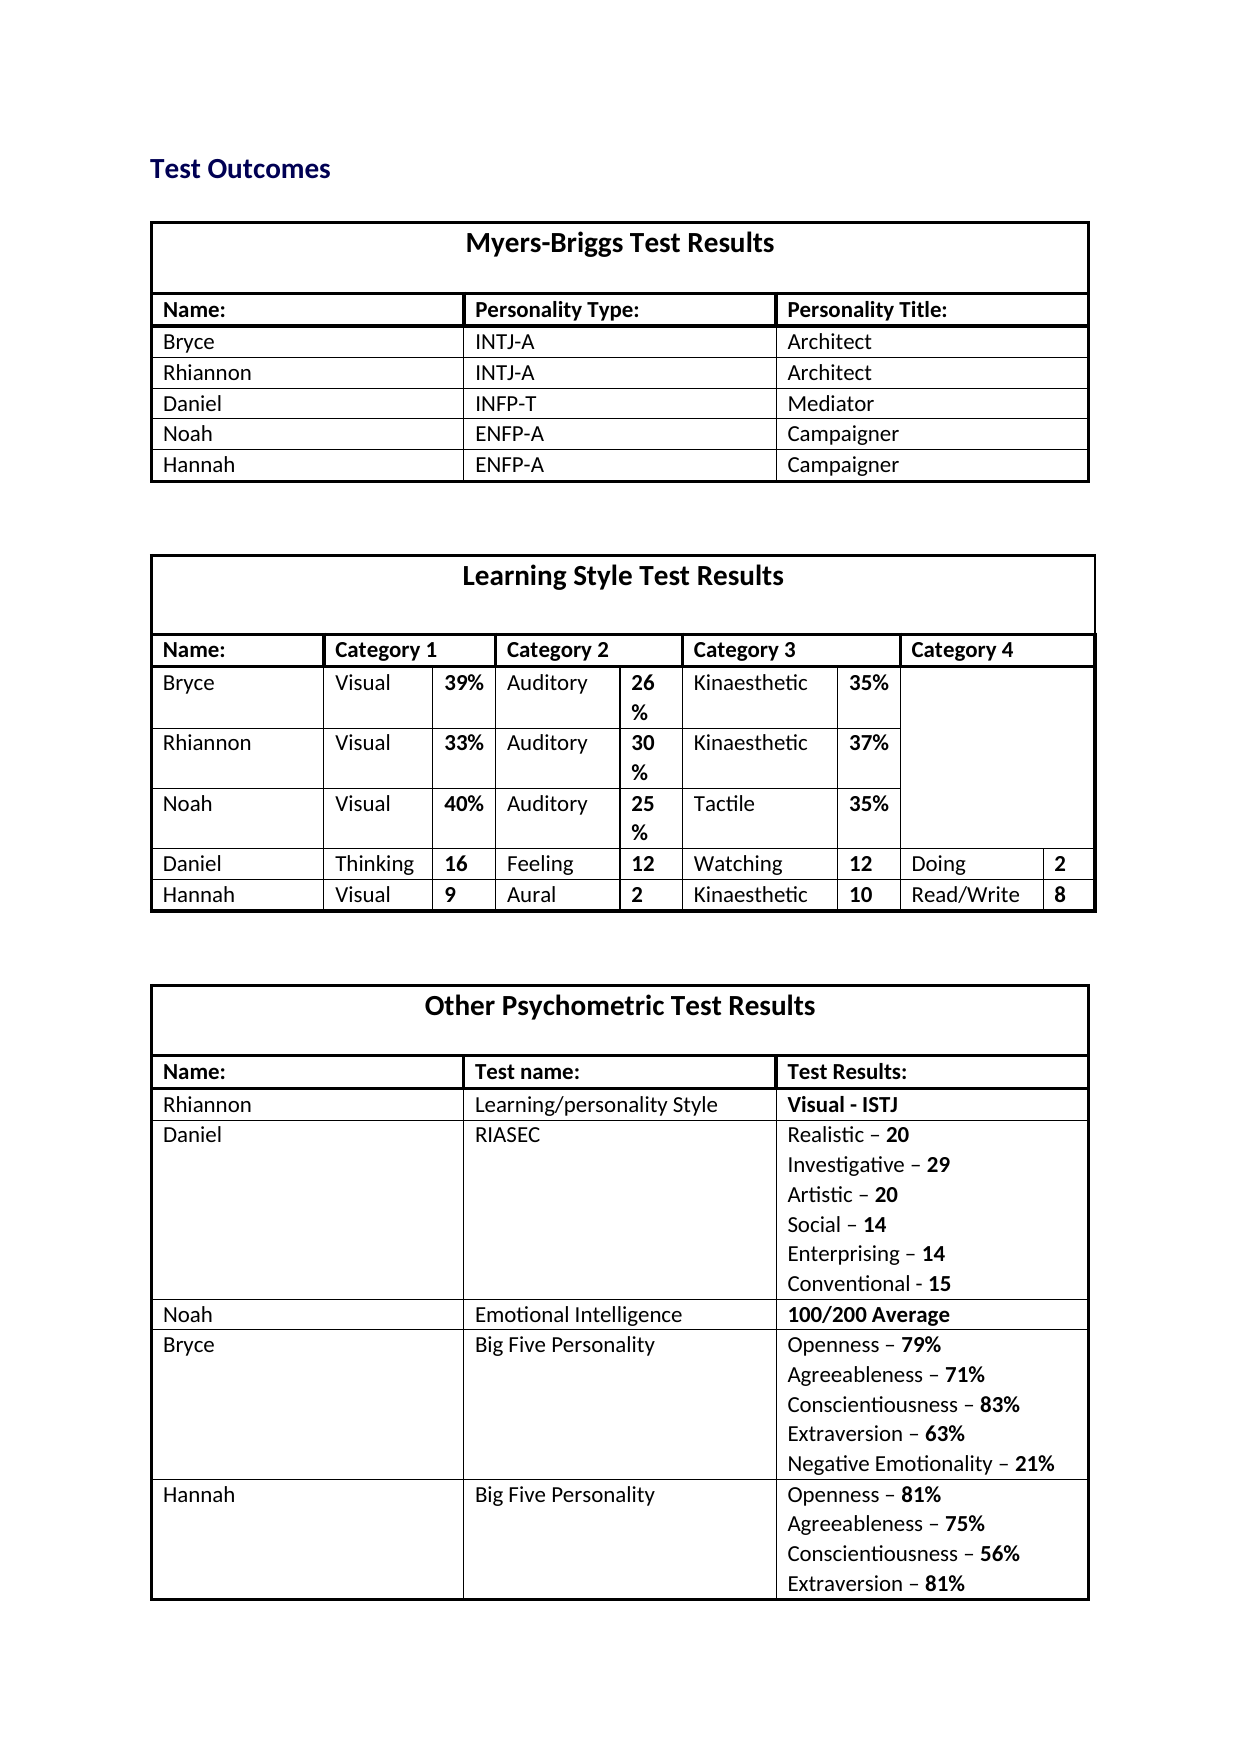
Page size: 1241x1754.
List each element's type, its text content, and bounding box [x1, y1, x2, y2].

table_cell [901, 668, 1093, 848]
table_header Other Psychometric Test Results [153, 987, 1087, 1054]
table_cell Auditory [496, 789, 619, 848]
table_cell Noah [153, 789, 323, 848]
table_cell Hannah [153, 880, 323, 909]
table_cell Visual - ISTJ [777, 1090, 1087, 1119]
text Test Outcomes [150, 150, 1090, 186]
table_cell Bryce [153, 328, 463, 357]
table_cell 39% [433, 668, 495, 727]
table_cell Name: [153, 636, 322, 665]
table_cell Feeling [496, 849, 619, 879]
table_cell Big Five Personality [464, 1330, 776, 1479]
table_cell Noah [153, 419, 463, 449]
table_header Learning Style Test Results [153, 557, 1094, 632]
table_header Myers-Briggs Test Results [153, 224, 1087, 292]
table_cell Personality Title: [778, 295, 1087, 324]
table_cell 10 [838, 880, 900, 909]
table_cell Visual [324, 880, 432, 909]
table_cell 2 [621, 880, 682, 909]
table_cell Daniel [153, 1121, 463, 1299]
table_cell Watching [683, 849, 837, 879]
table_cell Openness – 79% Agreeableness – 71% Conscientiousness – 83% Extraversion – 63% Negative Emotionality – 21% [777, 1330, 1087, 1479]
table_cell ENFP-A [464, 419, 776, 449]
table_cell INFP-T [464, 389, 776, 418]
table_cell 8 [1044, 880, 1093, 909]
table_cell INTJ-A [464, 358, 776, 388]
table_cell Realistic – 20 Investigative – 29 Artistic – 20 Social – 14 Enterprising – 14 Conventional - 15 [777, 1121, 1087, 1299]
table_cell Visual [324, 668, 432, 727]
table_cell Campaigner [777, 419, 1087, 449]
table_cell INTJ-A [464, 328, 776, 357]
table_cell 25% [621, 789, 682, 848]
table_cell Auditory [496, 668, 619, 727]
table_cell Rhiannon [153, 1090, 463, 1119]
table_cell 30% [621, 729, 682, 788]
table_cell Daniel [153, 849, 323, 879]
table_cell Name: [153, 1057, 462, 1087]
table_cell Aural [496, 880, 619, 909]
table_cell 16 [433, 849, 495, 879]
table_cell 2 [1044, 849, 1093, 879]
table_cell Rhiannon [153, 729, 323, 788]
table_cell 12 [621, 849, 682, 879]
table_cell Mediator [777, 389, 1087, 418]
table_cell Kinaesthetic [683, 668, 837, 727]
table_cell 26% [621, 668, 682, 727]
table_cell Category 3 [684, 636, 899, 665]
table_cell Bryce [153, 668, 323, 727]
table_cell Personality Type: [466, 295, 774, 324]
table_cell Name: [153, 295, 462, 324]
table_cell 9 [433, 880, 495, 909]
table_cell Category 4 [902, 636, 1093, 665]
table_cell 35% [838, 668, 900, 727]
table_cell 37% [838, 729, 900, 788]
table_cell 40% [433, 789, 495, 848]
table_cell Learning/personality Style [464, 1090, 776, 1119]
table_cell Architect [777, 328, 1087, 357]
table_cell Visual [324, 729, 432, 788]
table_cell Bryce [153, 1330, 463, 1479]
table_cell Test Results: [778, 1057, 1087, 1087]
table_cell 12 [838, 849, 900, 879]
table_cell Hannah [153, 450, 463, 479]
table_cell Noah [153, 1300, 463, 1329]
table_cell Auditory [496, 729, 619, 788]
table_cell Read/Write [901, 880, 1043, 909]
table_cell Hannah [153, 1480, 463, 1598]
table_cell Test name: [465, 1057, 774, 1087]
table_cell Campaigner [777, 450, 1087, 479]
table_cell Category 1 [326, 636, 494, 665]
table_cell Thinking [324, 849, 432, 879]
table_cell Kinaesthetic [683, 729, 837, 788]
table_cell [777, 1480, 1087, 1598]
table_cell Daniel [153, 389, 463, 418]
table_cell Doing [901, 849, 1043, 879]
table_cell Visual [324, 789, 432, 848]
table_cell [464, 1480, 776, 1598]
table_cell Category 2 [497, 636, 681, 665]
table_cell Architect [777, 358, 1087, 388]
table_cell RIASEC [464, 1121, 776, 1299]
table_cell 35% [838, 789, 900, 848]
table_cell Tactile [683, 789, 837, 848]
table_cell ENFP-A [464, 450, 776, 479]
table_cell Rhiannon [153, 358, 463, 388]
table_cell 100/200 Average [777, 1300, 1087, 1329]
table_cell Emotional Intelligence [464, 1300, 776, 1329]
table_cell Kinaesthetic [683, 880, 837, 909]
table_cell 33% [433, 729, 495, 788]
